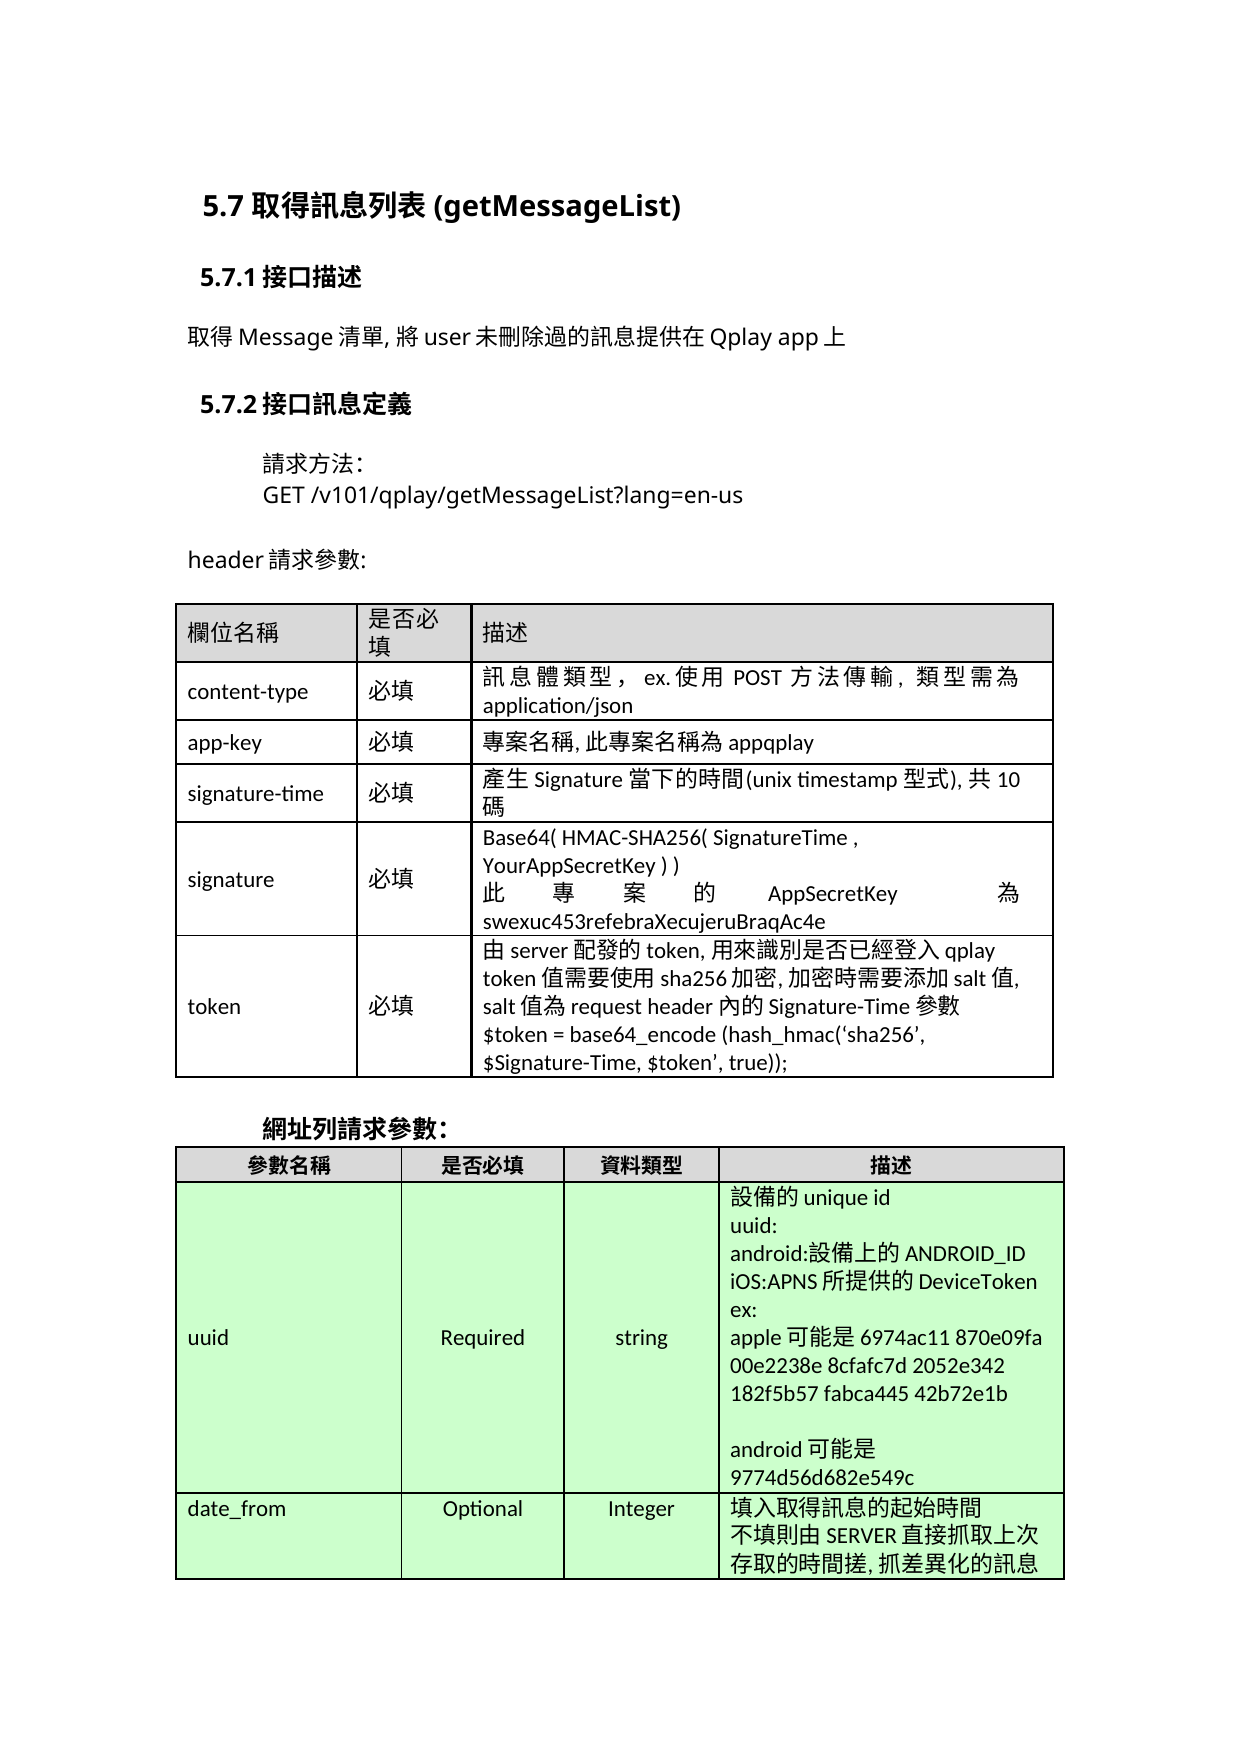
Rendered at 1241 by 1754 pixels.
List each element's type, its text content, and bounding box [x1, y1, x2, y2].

list 請求方法： [187, 446, 1053, 479]
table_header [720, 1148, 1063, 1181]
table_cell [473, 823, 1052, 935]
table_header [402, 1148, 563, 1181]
subtitle 5.7 取得訊息列表 (getMessageList) [202, 182, 1053, 225]
text header請求參數: [187, 541, 1053, 575]
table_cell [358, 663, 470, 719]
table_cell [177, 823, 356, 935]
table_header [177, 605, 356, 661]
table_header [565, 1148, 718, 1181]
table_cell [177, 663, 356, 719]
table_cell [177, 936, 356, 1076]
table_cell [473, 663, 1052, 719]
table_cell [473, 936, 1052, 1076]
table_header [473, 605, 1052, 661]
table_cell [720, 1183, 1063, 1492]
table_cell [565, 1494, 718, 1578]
text 取得Message清單, 將user未刪除過的訊息提供在Qplay app上 [187, 319, 1053, 352]
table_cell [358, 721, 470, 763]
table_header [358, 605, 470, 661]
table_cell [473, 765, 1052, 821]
subtitle 5.7.1接口描述 [187, 257, 1053, 294]
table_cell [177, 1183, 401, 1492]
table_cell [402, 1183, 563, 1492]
list GET /v101/qplay/getMessageList?lang=en-us [187, 479, 1053, 510]
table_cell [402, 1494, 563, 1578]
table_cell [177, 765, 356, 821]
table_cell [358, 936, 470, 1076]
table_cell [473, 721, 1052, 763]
list 網址列請求參數： [187, 1109, 1053, 1146]
subtitle 5.7.2接口訊息定義 [187, 384, 1053, 421]
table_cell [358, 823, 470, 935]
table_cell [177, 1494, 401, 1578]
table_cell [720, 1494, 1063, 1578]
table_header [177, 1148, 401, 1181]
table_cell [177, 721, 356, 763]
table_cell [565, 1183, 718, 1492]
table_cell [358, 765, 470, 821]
